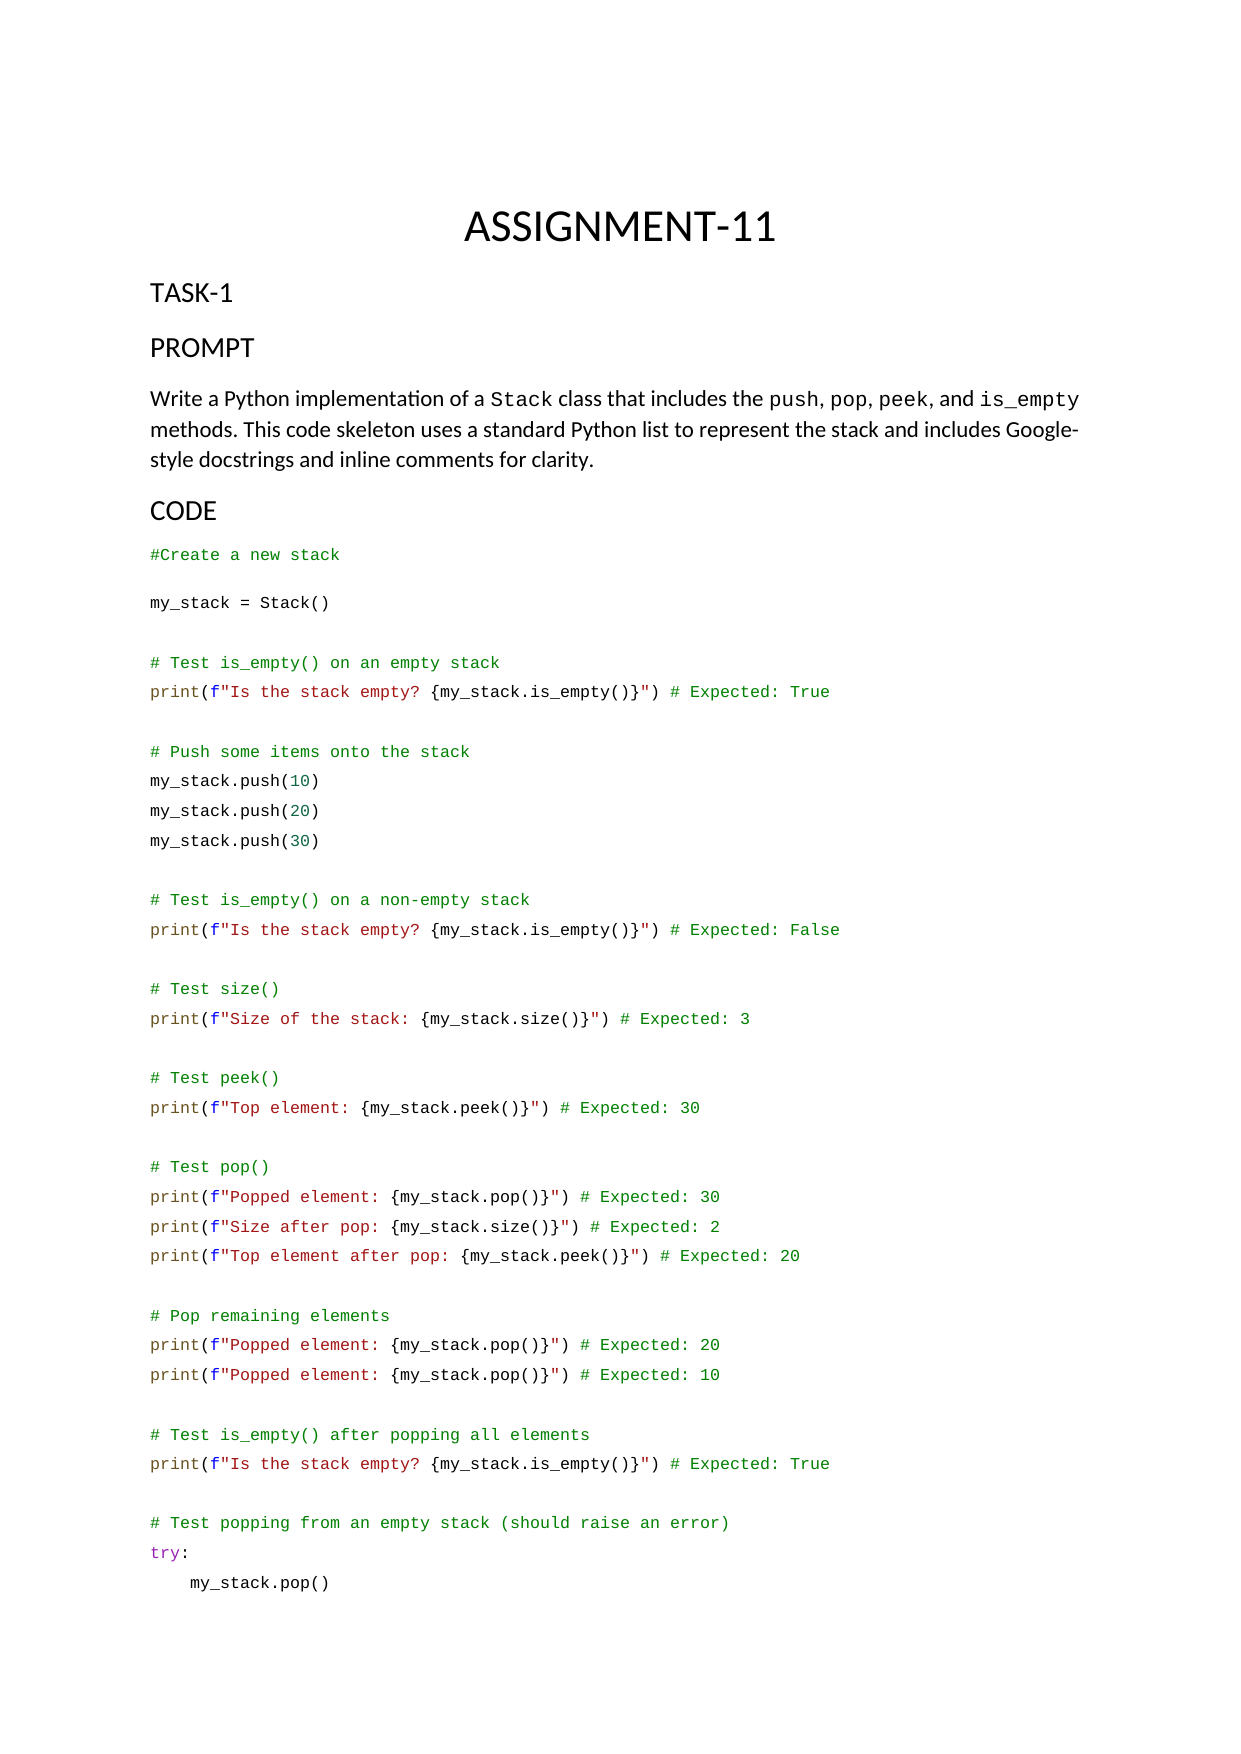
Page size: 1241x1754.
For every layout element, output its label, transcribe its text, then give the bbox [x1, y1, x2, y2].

text CODE [150, 492, 1090, 527]
text my_stack.push(10) [150, 762, 1090, 792]
text # Test is_empty() on an empty stack [150, 643, 1090, 673]
text print(f"Popped element: {my_stack.pop()}") # Expected: 10 [150, 1356, 1090, 1386]
text TASK-1 [150, 274, 1090, 309]
text Write a Python implementation of a Stack class that includes the push, pop, peek, and is_empty methods. This code skeleton uses a standard Python list to represent the stack and includes Google-style docstrings and inline comments for clarity. [150, 384, 1090, 473]
text print(f"Top element: {my_stack.peek()}") # Expected: 30 [150, 1089, 1090, 1118]
text my_stack = Stack() [150, 584, 1090, 614]
text # Test is_empty() after popping all elements [150, 1415, 1090, 1445]
text # Pop remaining elements [150, 1296, 1090, 1326]
text my_stack.pop() [150, 1564, 1090, 1593]
text print(f"Top element after pop: {my_stack.peek()}") # Expected: 20 [150, 1237, 1090, 1267]
text # Test is_empty() on a non-empty stack [150, 881, 1090, 911]
text print(f"Popped element: {my_stack.pop()}") # Expected: 20 [150, 1326, 1090, 1356]
text # Test size() [150, 970, 1090, 999]
text ASSIGNMENT-11 [150, 197, 1090, 253]
text PROMPT [150, 329, 1090, 364]
text print(f"Size of the stack: {my_stack.size()}") # Expected: 3 [150, 999, 1090, 1029]
text print(f"Is the stack empty? {my_stack.is_empty()}") # Expected: True [150, 673, 1090, 703]
text print(f"Is the stack empty? {my_stack.is_empty()}") # Expected: False [150, 911, 1090, 940]
text my_stack.push(30) [150, 821, 1090, 851]
text print(f"Is the stack empty? {my_stack.is_empty()}") # Expected: True [150, 1445, 1090, 1474]
text # Test peek() [150, 1059, 1090, 1089]
text # Test popping from an empty stack (should raise an error) [150, 1504, 1090, 1534]
text print(f"Size after pop: {my_stack.size()}") # Expected: 2 [150, 1207, 1090, 1237]
text try: [150, 1534, 1090, 1564]
text # Test pop() [150, 1148, 1090, 1178]
text #Create a new stack [150, 547, 1090, 566]
text my_stack.push(20) [150, 792, 1090, 821]
text print(f"Popped element: {my_stack.pop()}") # Expected: 30 [150, 1178, 1090, 1207]
text # Push some items onto the stack [150, 732, 1090, 762]
